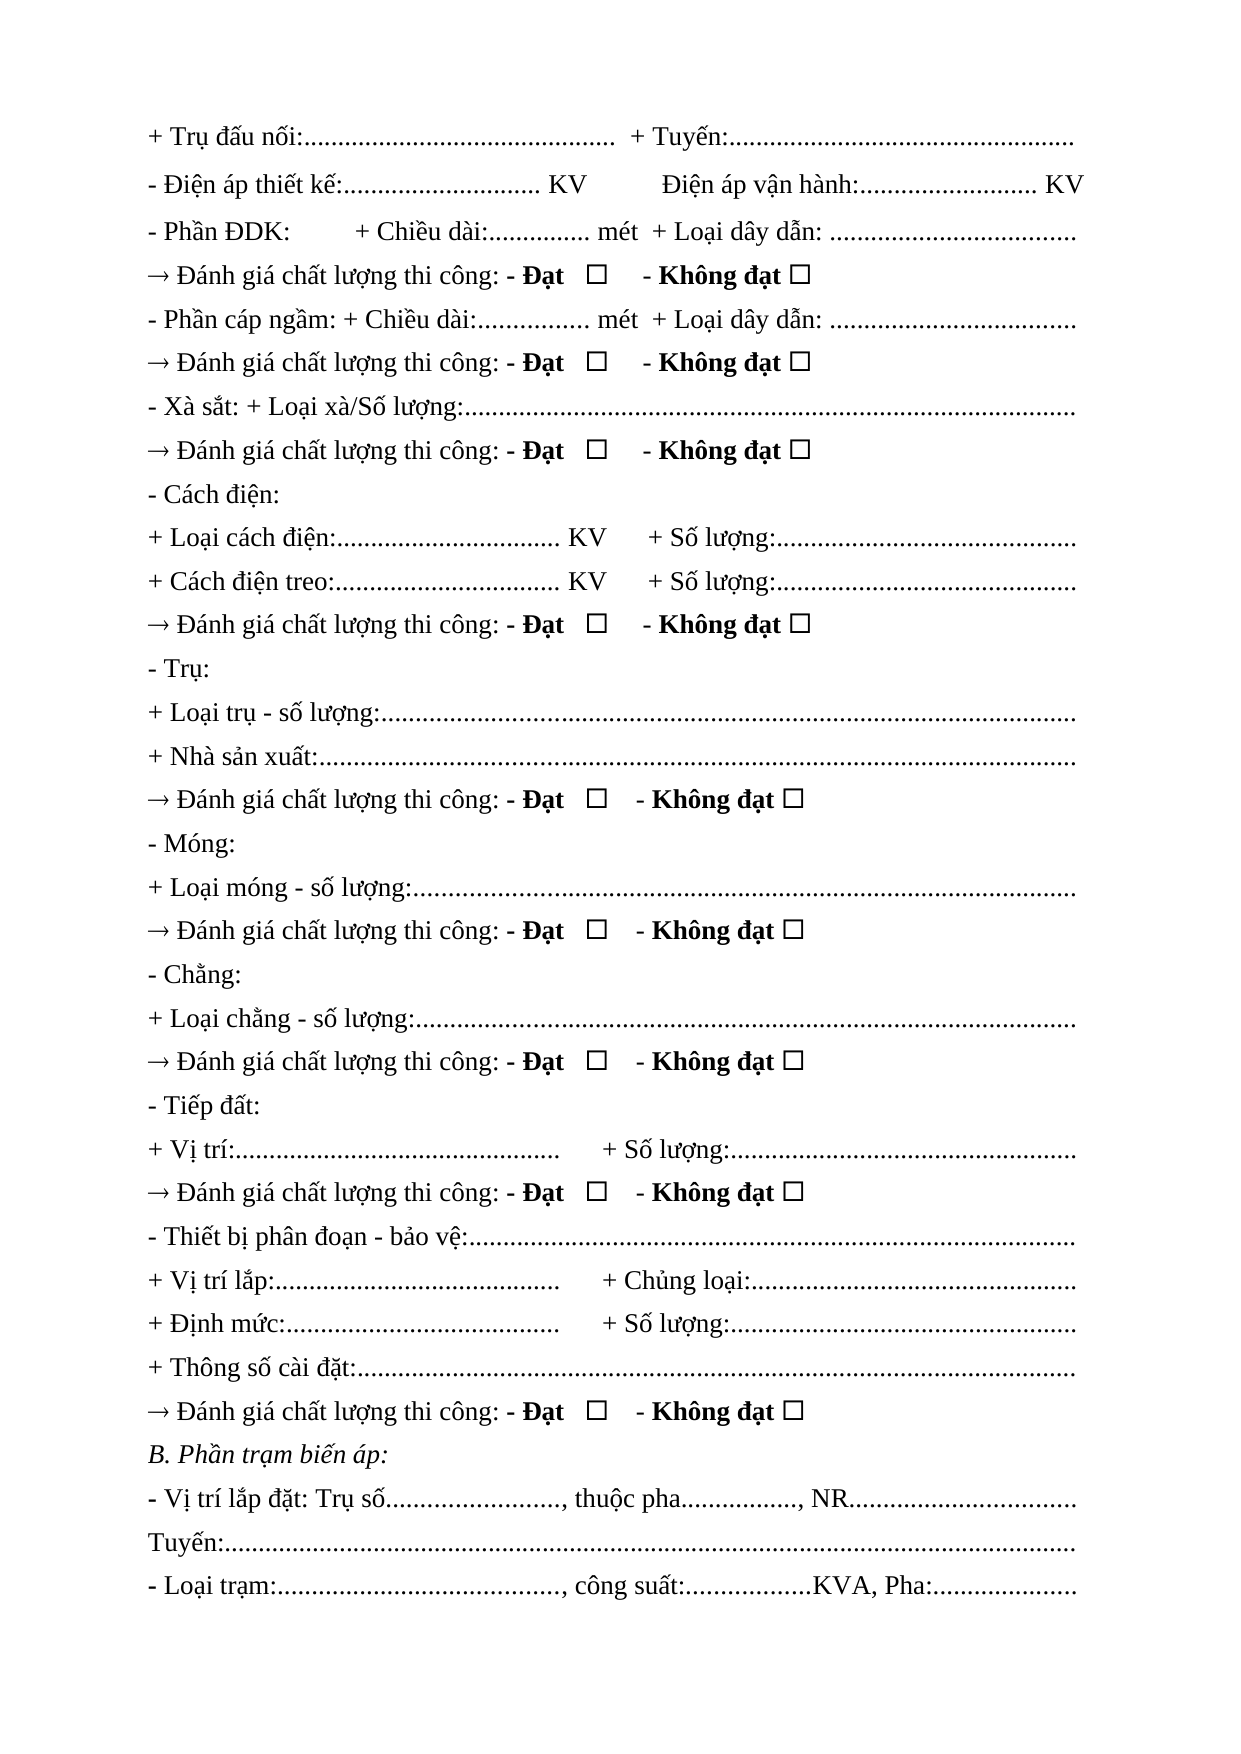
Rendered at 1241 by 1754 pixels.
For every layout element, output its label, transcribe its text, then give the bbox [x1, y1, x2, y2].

text Đánh giá chất lượng thi công: - Đạt - Không đạt [148, 1176, 1137, 1208]
text Đánh giá chất lượng thi công: - Đạt - Không đạt [148, 259, 1137, 290]
text B. Phần trạm biến áp: [148, 1438, 1137, 1470]
text + Loại cách điện: KV + Số lượng: [148, 521, 1137, 552]
text Đánh giá chất lượng thi công: - Đạt - Không đạt [148, 1395, 1137, 1426]
text - Thiết bị phân đoạn - bảo vệ: [148, 1220, 1137, 1251]
text Đánh giá chất lượng thi công: - Đạt - Không đạt [148, 1045, 1137, 1077]
text - Phần cáp ngầm: + Chiều dài: mét + Loại dây dẫn: [148, 303, 1137, 334]
text Đánh giá chất lượng thi công: - Đạt - Không đạt [148, 609, 1137, 640]
text + Cách điện treo: KV + Số lượng: [148, 565, 1137, 596]
text - Móng: [148, 827, 1137, 858]
text + Thông số cài đặt: [148, 1351, 1137, 1382]
text Đánh giá chất lượng thi công: - Đạt - Không đạt [148, 914, 1137, 946]
text + Nhà sản xuất: . [148, 740, 1137, 771]
text Đánh giá chất lượng thi công: - Đạt - Không đạt [148, 347, 1137, 378]
text + Loại trụ - số lượng: . [148, 696, 1137, 727]
text - Chằng: [148, 958, 1137, 989]
text + Vị trí: + Số lượng: [148, 1133, 1137, 1164]
text - Tiếp đất: [148, 1089, 1137, 1120]
text - Loại trạm: , công suất: KVA, Pha: [148, 1569, 1137, 1601]
text - Phần ĐDK: + Chiều dài: mét + Loại dây dẫn: [148, 216, 1137, 247]
text Tuyến: [148, 1526, 1137, 1557]
text + Vị trí lắp: + Chủng loại: [148, 1264, 1137, 1295]
text + Loại chằng - số lượng: . [148, 1002, 1137, 1033]
text - Cách điện: [148, 478, 1137, 509]
text Đánh giá chất lượng thi công: - Đạt - Không đạt [148, 434, 1137, 465]
text + Trụ đấu nối: + Tuyến: [148, 120, 1137, 151]
text + Định mức: + Số lượng: [148, 1307, 1137, 1339]
text Đánh giá chất lượng thi công: - Đạt - Không đạt [148, 783, 1137, 814]
text + Loại móng - số lượng: . [148, 871, 1137, 902]
text - Xà sắt: + Loại xà/Số lượng: [148, 390, 1137, 421]
text - Vị trí lắp đặt: Trụ số , thuộc pha , NR [148, 1482, 1137, 1513]
text - Trụ: [148, 652, 1137, 683]
text - Điện áp thiết kế: KV Điện áp vận hành: KV [148, 168, 1137, 199]
